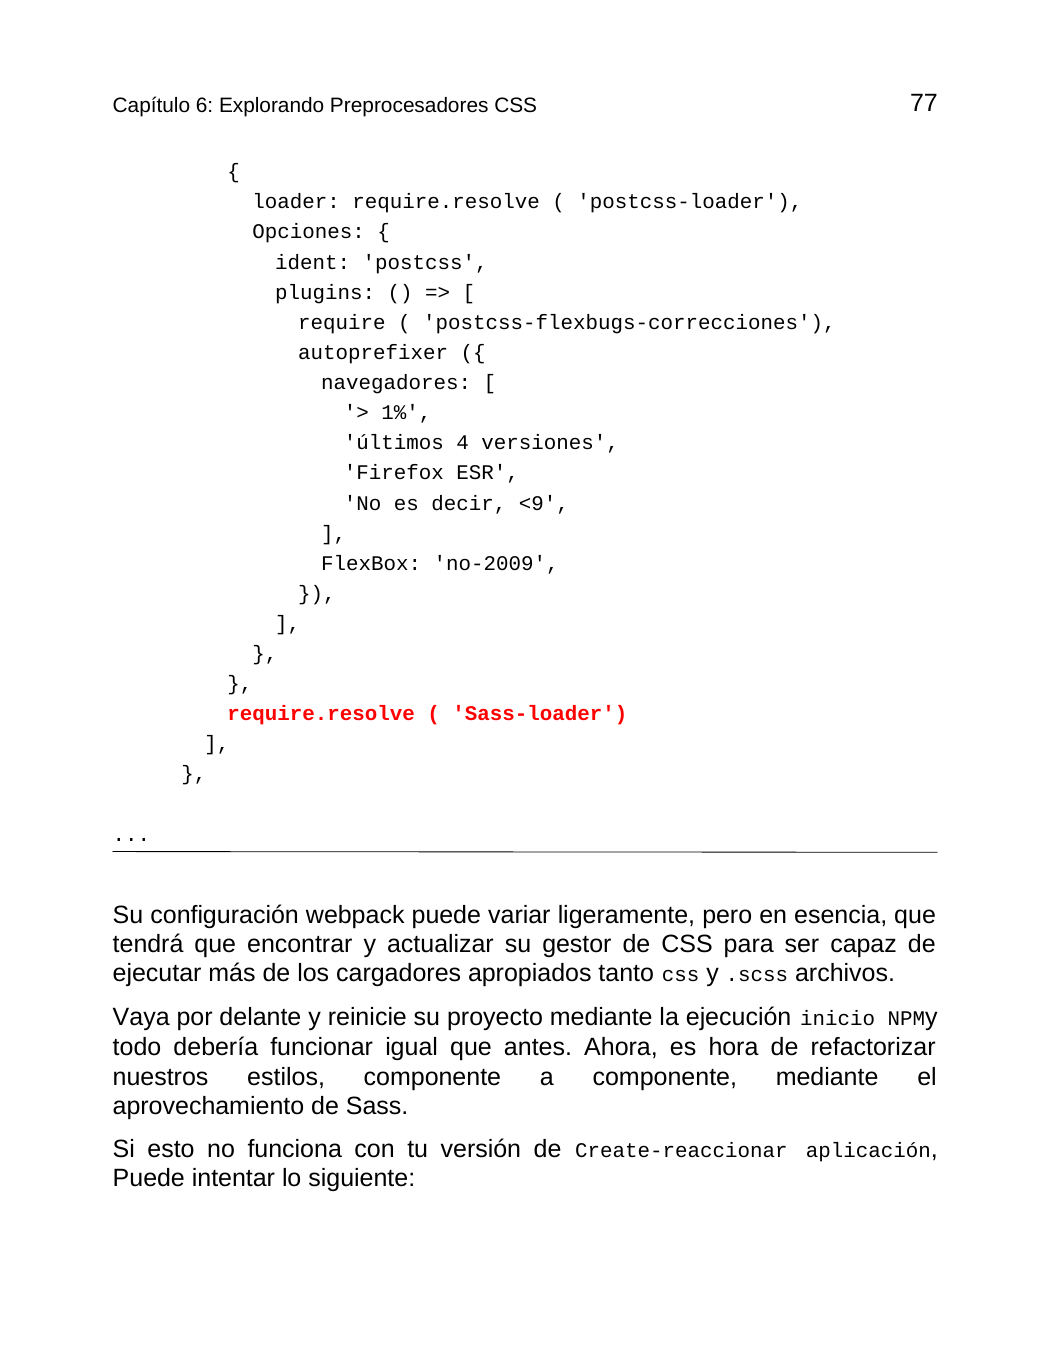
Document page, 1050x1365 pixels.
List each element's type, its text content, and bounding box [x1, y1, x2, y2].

text ... [112, 824, 937, 847]
text require ( 'postcss-flexbugs-correcciones'), [298, 312, 937, 336]
text '> 1%', [344, 402, 937, 426]
text ident: 'postcss', [275, 252, 937, 275]
text { [227, 161, 937, 185]
text FlexBox: 'no-2009', [321, 553, 937, 576]
text Vaya por delante y reinicie su proyecto mediante la ejecución inicio NPMy todo debería funcionar igual que antes. Ahora, es hora de refactorizar nuestros estilos, componente a componente, mediante el aprovechamiento de Sass. [112, 1002, 937, 1120]
text ], [204, 733, 937, 757]
text 'No es decir, <9', [344, 492, 937, 516]
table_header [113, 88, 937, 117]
text plugins: () => [ [275, 282, 937, 305]
text loader: require.resolve ( 'postcss-loader'), [252, 191, 937, 215]
text 'Firefox ESR', [344, 462, 937, 486]
text 'últimos 4 versiones', [344, 432, 937, 456]
text Opciones: { [252, 222, 937, 245]
text require.resolve ( 'Sass-loader') [227, 703, 937, 727]
text }, [252, 643, 937, 667]
text ], [275, 613, 937, 637]
text autoprefixer ({ [298, 342, 937, 366]
text }, [181, 763, 937, 787]
text Si esto no funciona con tu versión de Create-reaccionar aplicación, Puede intentar lo siguiente: [112, 1134, 937, 1192]
text Su configuración webpack puede variar ligeramente, pero en esencia, que tendrá que encontrar y actualizar su gestor de CSS para ser capaz de ejecutar más de los cargadores apropiados tanto css y .scss archivos. [112, 900, 937, 988]
text ], [321, 523, 937, 546]
text navegadores: [ [321, 372, 937, 396]
text }), [298, 583, 937, 606]
text }, [227, 673, 937, 697]
